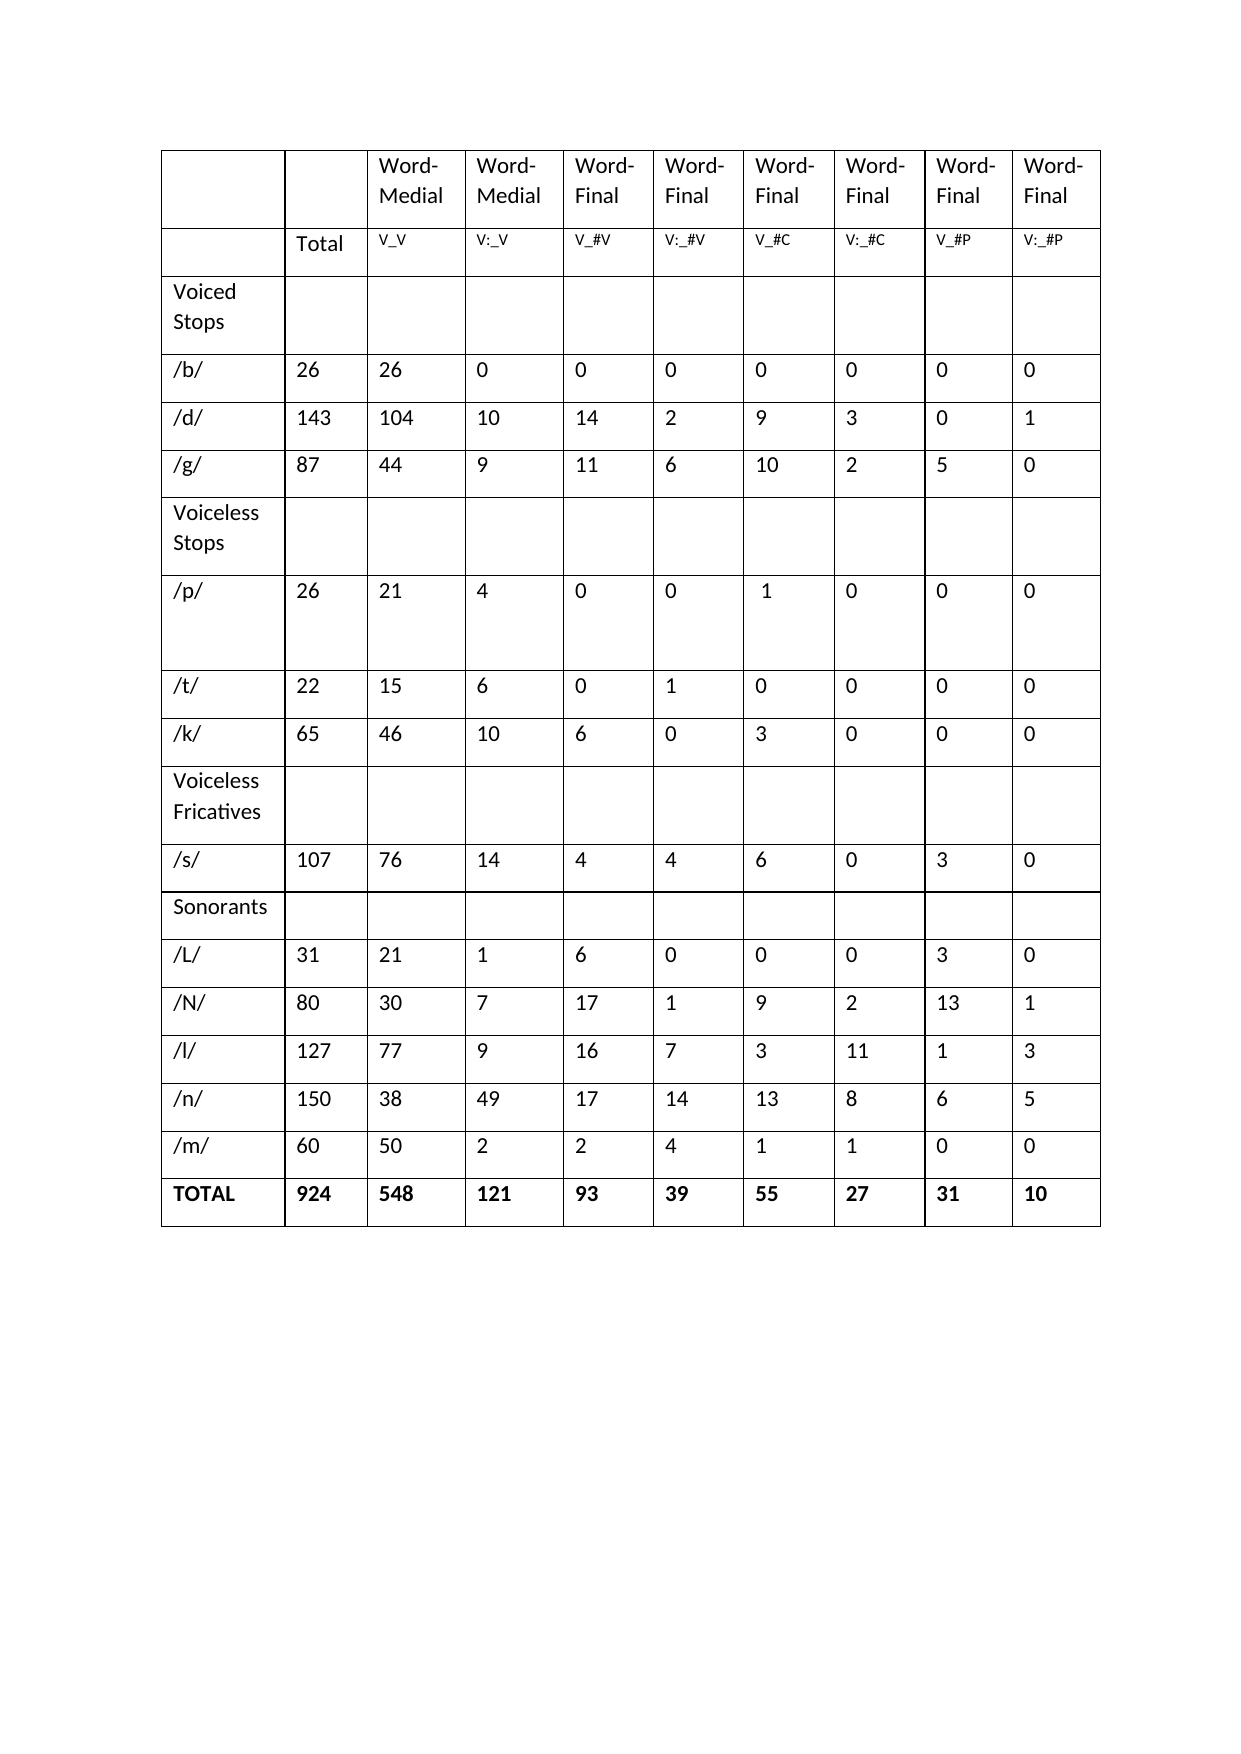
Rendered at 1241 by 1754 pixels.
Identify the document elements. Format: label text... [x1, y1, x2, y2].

table_cell [835, 277, 924, 354]
table_cell V_V [368, 229, 465, 276]
table_cell 15 [368, 671, 465, 718]
table_cell [654, 498, 743, 575]
table_cell 7 [466, 988, 563, 1035]
table_cell 60 [286, 1132, 367, 1178]
table_cell 2 [835, 988, 924, 1035]
table_cell 21 [368, 940, 465, 987]
table_header Word-Final [744, 151, 834, 228]
table_header Word-Final [835, 151, 924, 228]
table_cell 0 [835, 940, 924, 987]
table_cell 14 [466, 845, 563, 891]
table_cell TOTAL [162, 1179, 284, 1226]
table_cell 0 [926, 403, 1012, 449]
table_cell 0 [564, 576, 653, 670]
table_cell [466, 767, 563, 844]
table_cell 3 [1013, 1036, 1100, 1083]
table_cell 5 [926, 451, 1012, 497]
table_cell 8 [835, 1084, 924, 1131]
table_cell [744, 893, 834, 939]
table_cell Total [286, 229, 367, 276]
table_cell 0 [1013, 1132, 1100, 1178]
table_cell 0 [1013, 671, 1100, 718]
table_cell V:_#C [835, 229, 924, 276]
table_cell [926, 277, 1012, 354]
table_cell 6 [926, 1084, 1012, 1131]
table_cell 77 [368, 1036, 465, 1083]
table_cell 1 [744, 576, 834, 670]
table_cell [926, 767, 1012, 844]
table_cell 1 [835, 1132, 924, 1178]
table_cell [654, 893, 743, 939]
table_cell 5 [1013, 1084, 1100, 1131]
table_cell 3 [744, 1036, 834, 1083]
table_cell 4 [466, 576, 563, 670]
table_cell 11 [564, 451, 653, 497]
table_cell 13 [744, 1084, 834, 1131]
table_cell 0 [926, 719, 1012, 766]
table_cell 0 [835, 355, 924, 402]
table_cell [654, 277, 743, 354]
table_cell 14 [564, 403, 653, 449]
table_cell 0 [835, 576, 924, 670]
table_cell 9 [466, 451, 563, 497]
table_cell 50 [368, 1132, 465, 1178]
table_cell V:_V [466, 229, 563, 276]
table_cell 9 [466, 1036, 563, 1083]
table_cell 0 [926, 1132, 1012, 1178]
table_cell 1 [466, 940, 563, 987]
table_cell [564, 277, 653, 354]
table_cell 46 [368, 719, 465, 766]
table_cell 0 [835, 845, 924, 891]
table_cell 3 [744, 719, 834, 766]
table_cell 6 [466, 671, 563, 718]
table_cell [368, 893, 465, 939]
table_cell 1 [926, 1036, 1012, 1083]
table_cell 49 [466, 1084, 563, 1131]
table_cell [368, 277, 465, 354]
table_cell [286, 767, 367, 844]
table_cell 65 [286, 719, 367, 766]
table_cell 3 [926, 845, 1012, 891]
table_cell /b/ [162, 355, 284, 402]
table_cell [564, 893, 653, 939]
table_cell 0 [654, 355, 743, 402]
table_cell V_#P [926, 229, 1012, 276]
table_cell [1013, 277, 1100, 354]
table_cell [926, 498, 1012, 575]
table_cell V:_#P [1013, 229, 1100, 276]
table_cell [162, 229, 284, 276]
table_cell /k/ [162, 719, 284, 766]
table_cell /N/ [162, 988, 284, 1035]
table_cell 1 [1013, 988, 1100, 1035]
table_cell 1 [654, 671, 743, 718]
table_cell 39 [654, 1179, 743, 1226]
table_cell Voiceless Stops [162, 498, 284, 575]
table_cell 0 [654, 576, 743, 670]
table_cell 2 [835, 451, 924, 497]
table_cell [744, 767, 834, 844]
table_cell /L/ [162, 940, 284, 987]
table_cell 21 [368, 576, 465, 670]
table_cell [835, 498, 924, 575]
table_cell 0 [744, 940, 834, 987]
table_cell 4 [564, 845, 653, 891]
table_cell 0 [564, 355, 653, 402]
table_cell 0 [744, 355, 834, 402]
table_cell 0 [835, 719, 924, 766]
table_cell 7 [654, 1036, 743, 1083]
table_cell /n/ [162, 1084, 284, 1131]
table_cell 6 [654, 451, 743, 497]
table_cell 11 [835, 1036, 924, 1083]
table_cell /s/ [162, 845, 284, 891]
table_header Word-Final [564, 151, 653, 228]
table_header Word-Final [654, 151, 743, 228]
table_cell 55 [744, 1179, 834, 1226]
table_cell 1 [654, 988, 743, 1035]
table_cell 10 [466, 403, 563, 449]
table_header Word-Final [1013, 151, 1100, 228]
table_cell 0 [654, 940, 743, 987]
table_cell [286, 498, 367, 575]
table_header Word-Medial [466, 151, 563, 228]
table_cell 0 [1013, 576, 1100, 670]
table_cell 2 [466, 1132, 563, 1178]
table_cell 9 [744, 403, 834, 449]
table_cell [466, 277, 563, 354]
table_cell /m/ [162, 1132, 284, 1178]
table_cell 143 [286, 403, 367, 449]
table_cell 548 [368, 1179, 465, 1226]
table_cell 17 [564, 988, 653, 1035]
table_cell 121 [466, 1179, 563, 1226]
table_cell [1013, 893, 1100, 939]
table_cell 3 [926, 940, 1012, 987]
table_cell 17 [564, 1084, 653, 1131]
table_cell 1 [744, 1132, 834, 1178]
table_cell 6 [564, 719, 653, 766]
table_cell 30 [368, 988, 465, 1035]
table_cell [466, 498, 563, 575]
table_cell [1013, 767, 1100, 844]
table_cell V_#V [564, 229, 653, 276]
table_cell [835, 893, 924, 939]
table_cell 0 [1013, 845, 1100, 891]
table_cell 0 [926, 671, 1012, 718]
table_cell Voiceless Fricatives [162, 767, 284, 844]
table_cell [744, 277, 834, 354]
table_cell /t/ [162, 671, 284, 718]
table_cell 13 [926, 988, 1012, 1035]
table_cell 104 [368, 403, 465, 449]
table_cell 87 [286, 451, 367, 497]
table_cell [368, 498, 465, 575]
table_cell 10 [744, 451, 834, 497]
table_cell [654, 767, 743, 844]
table_cell 80 [286, 988, 367, 1035]
table_cell 9 [744, 988, 834, 1035]
table_cell 6 [744, 845, 834, 891]
table_cell 2 [564, 1132, 653, 1178]
table_cell 16 [564, 1036, 653, 1083]
table_cell 14 [654, 1084, 743, 1131]
table_cell 44 [368, 451, 465, 497]
table_cell 150 [286, 1084, 367, 1131]
table_cell 2 [654, 403, 743, 449]
table_cell 26 [286, 576, 367, 670]
table_cell 0 [926, 355, 1012, 402]
table_cell /d/ [162, 403, 284, 449]
table_cell 0 [835, 671, 924, 718]
table_cell [1013, 498, 1100, 575]
table_cell /l/ [162, 1036, 284, 1083]
table_cell 107 [286, 845, 367, 891]
table_cell [466, 893, 563, 939]
table_cell V:_#V [654, 229, 743, 276]
table_cell 31 [286, 940, 367, 987]
table_cell /p/ [162, 576, 284, 670]
table_cell Sonorants [162, 893, 284, 939]
table_cell 4 [654, 845, 743, 891]
table_cell /g/ [162, 451, 284, 497]
table_cell 1 [1013, 403, 1100, 449]
table_cell 0 [564, 671, 653, 718]
table_cell 6 [564, 940, 653, 987]
table_cell Voiced Stops [162, 277, 284, 354]
table_cell 4 [654, 1132, 743, 1178]
table_cell 0 [1013, 355, 1100, 402]
table_cell 93 [564, 1179, 653, 1226]
table_cell 924 [286, 1179, 367, 1226]
table_cell 76 [368, 845, 465, 891]
table_cell [744, 498, 834, 575]
table_cell 127 [286, 1036, 367, 1083]
table_cell [286, 277, 367, 354]
table_cell 0 [1013, 451, 1100, 497]
table_cell 0 [1013, 940, 1100, 987]
table_cell V_#C [744, 229, 834, 276]
table_cell [368, 767, 465, 844]
table_cell [926, 893, 1012, 939]
table_cell [564, 498, 653, 575]
table_cell 22 [286, 671, 367, 718]
table_cell 0 [926, 576, 1012, 670]
table_header [162, 151, 284, 228]
table_header [286, 151, 367, 228]
table_cell 31 [926, 1179, 1012, 1226]
table_cell [564, 767, 653, 844]
table_cell 26 [368, 355, 465, 402]
table_cell [835, 767, 924, 844]
table_cell 27 [835, 1179, 924, 1226]
table_cell 3 [835, 403, 924, 449]
table_cell 26 [286, 355, 367, 402]
table_cell [286, 893, 367, 939]
table_cell 0 [654, 719, 743, 766]
table_cell 0 [466, 355, 563, 402]
table_cell 38 [368, 1084, 465, 1131]
table_header Word-Medial [368, 151, 465, 228]
table_cell 10 [466, 719, 563, 766]
table_cell 0 [1013, 719, 1100, 766]
table_cell 10 [1013, 1179, 1100, 1226]
table_header Word-Final [926, 151, 1012, 228]
table_cell 0 [744, 671, 834, 718]
